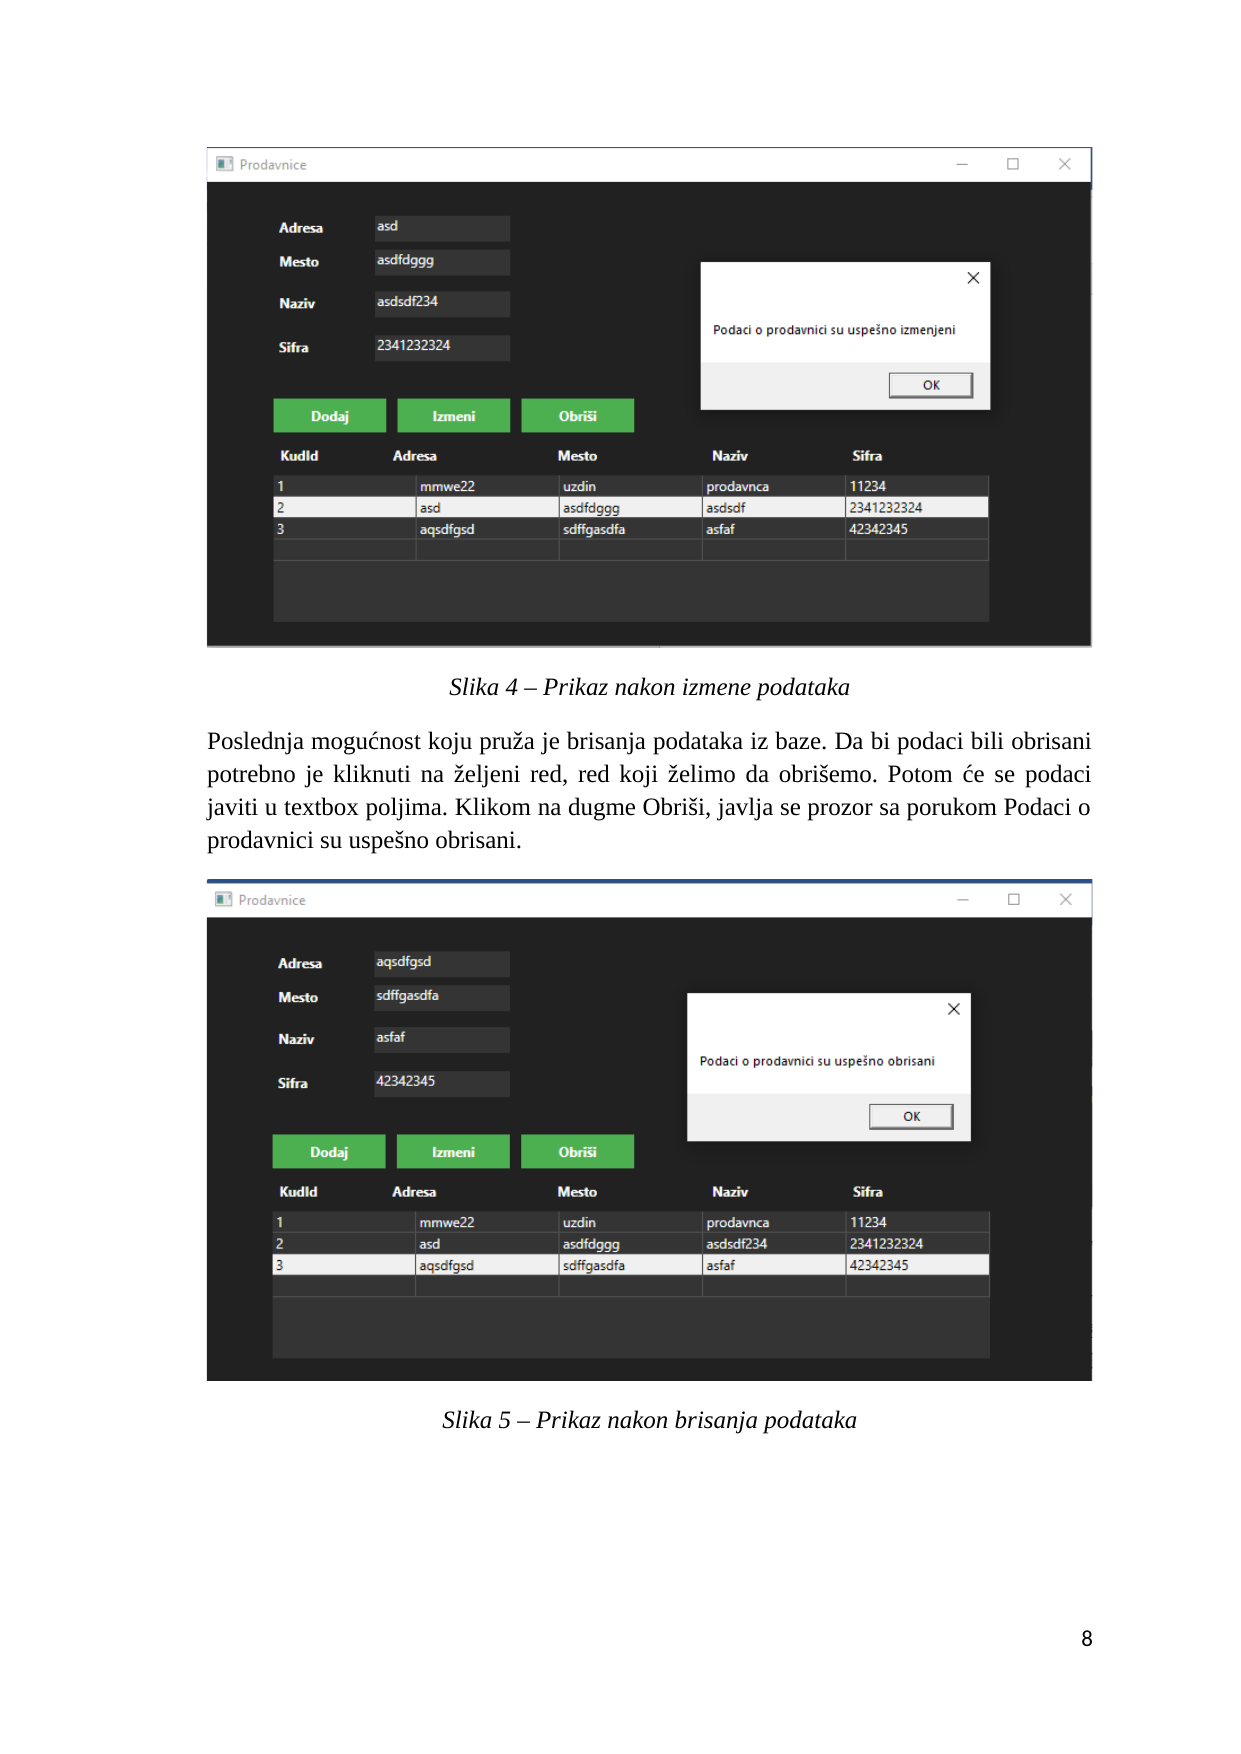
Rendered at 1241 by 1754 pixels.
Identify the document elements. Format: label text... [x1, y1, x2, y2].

text Slika 4 – Prikaz nakon izmene podataka [207, 672, 1092, 701]
text Poslednja mogućnost koju pruža je brisanja podataka iz baze. Da bi podaci bili obrisani potrebno je kliknuti na željeni red, red koji želimo da obrišemo. Potom će se podaci javiti u textbox poljima. Klikom na dugme Obriši, javlja se prozor sa porukom Podaci o prodavnici su uspešno obrisani. [207, 726, 1092, 854]
picture [206, 147, 1093, 648]
text Slika 5 – Prikaz nakon brisanja podataka [207, 1405, 1092, 1434]
picture [206, 879, 1093, 1381]
